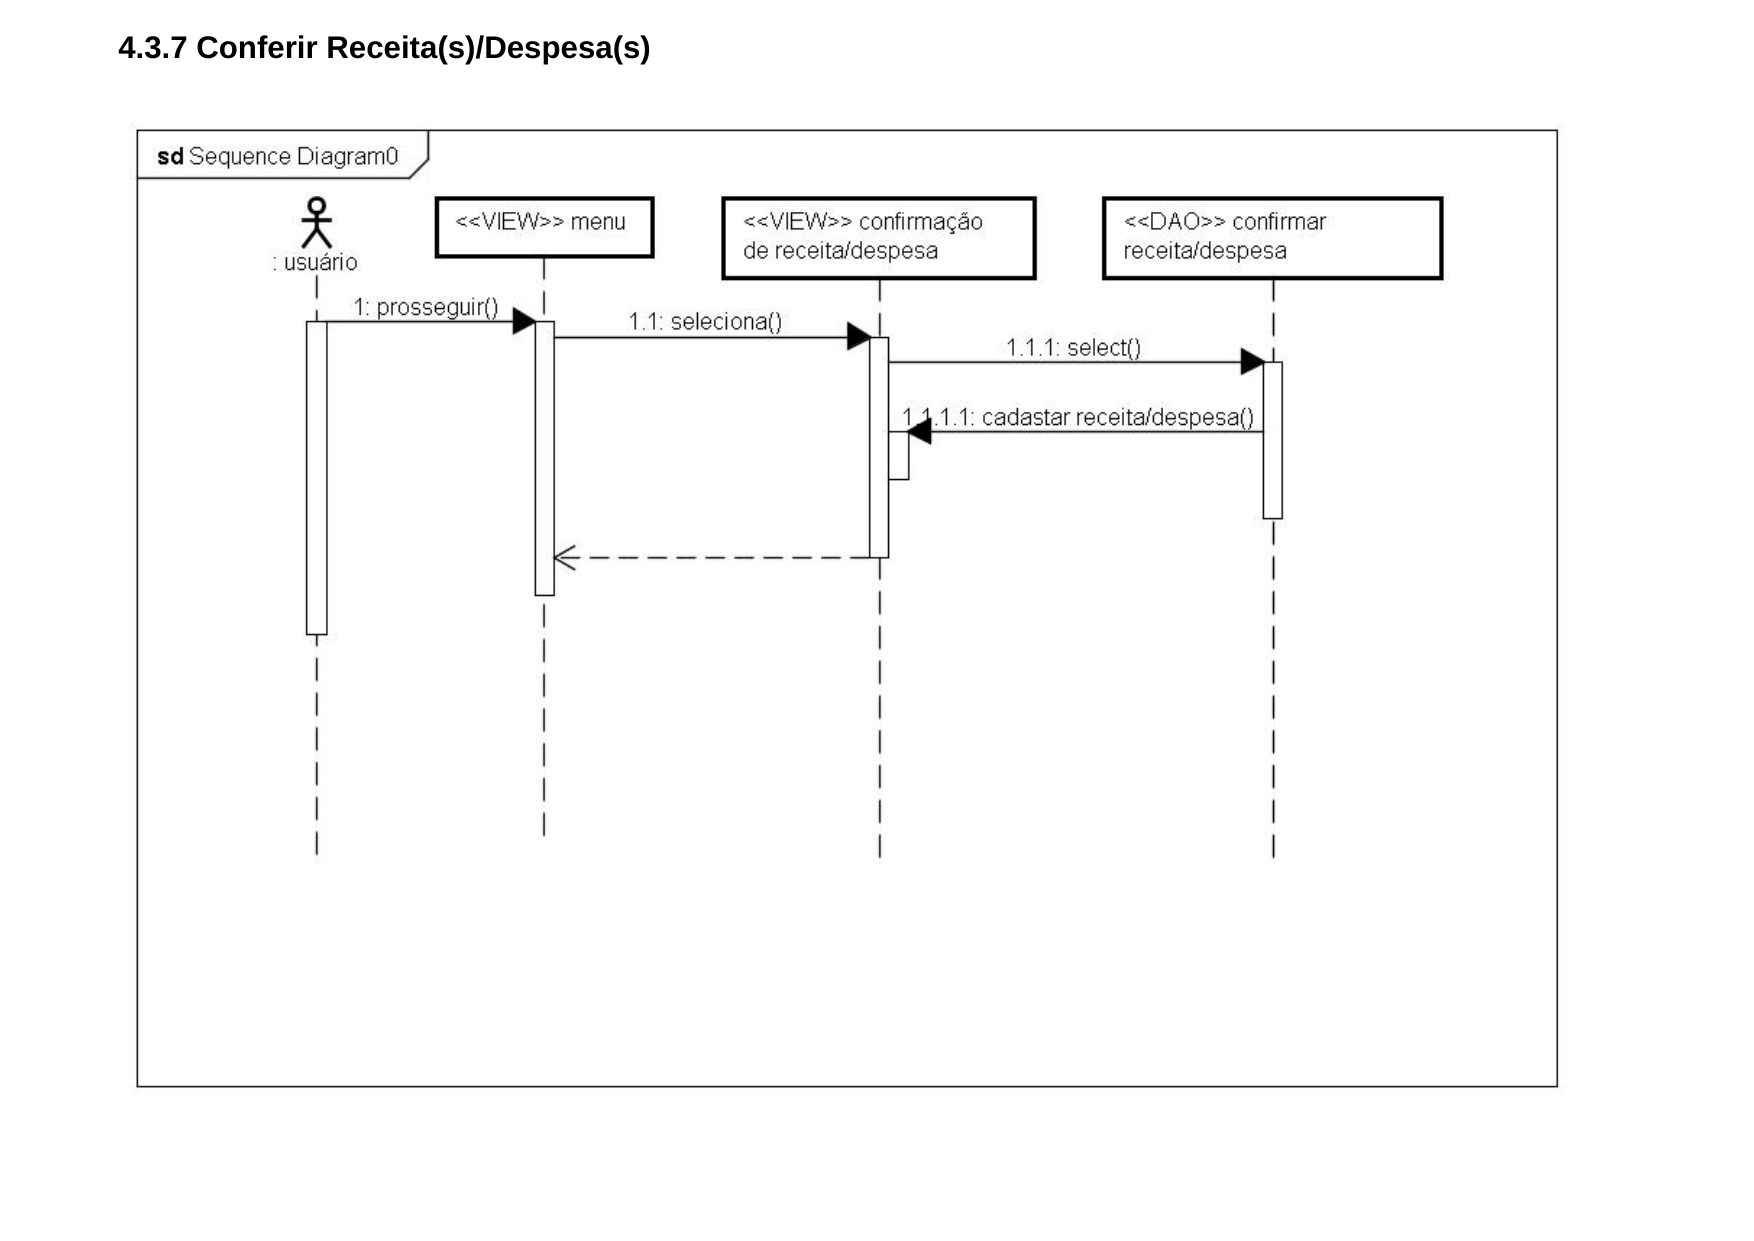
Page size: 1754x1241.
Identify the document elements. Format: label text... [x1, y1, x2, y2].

text 4.3.7 Conferir Receita(s)/Despesa(s) [118, 29, 1577, 66]
picture [118, 112, 1577, 1105]
